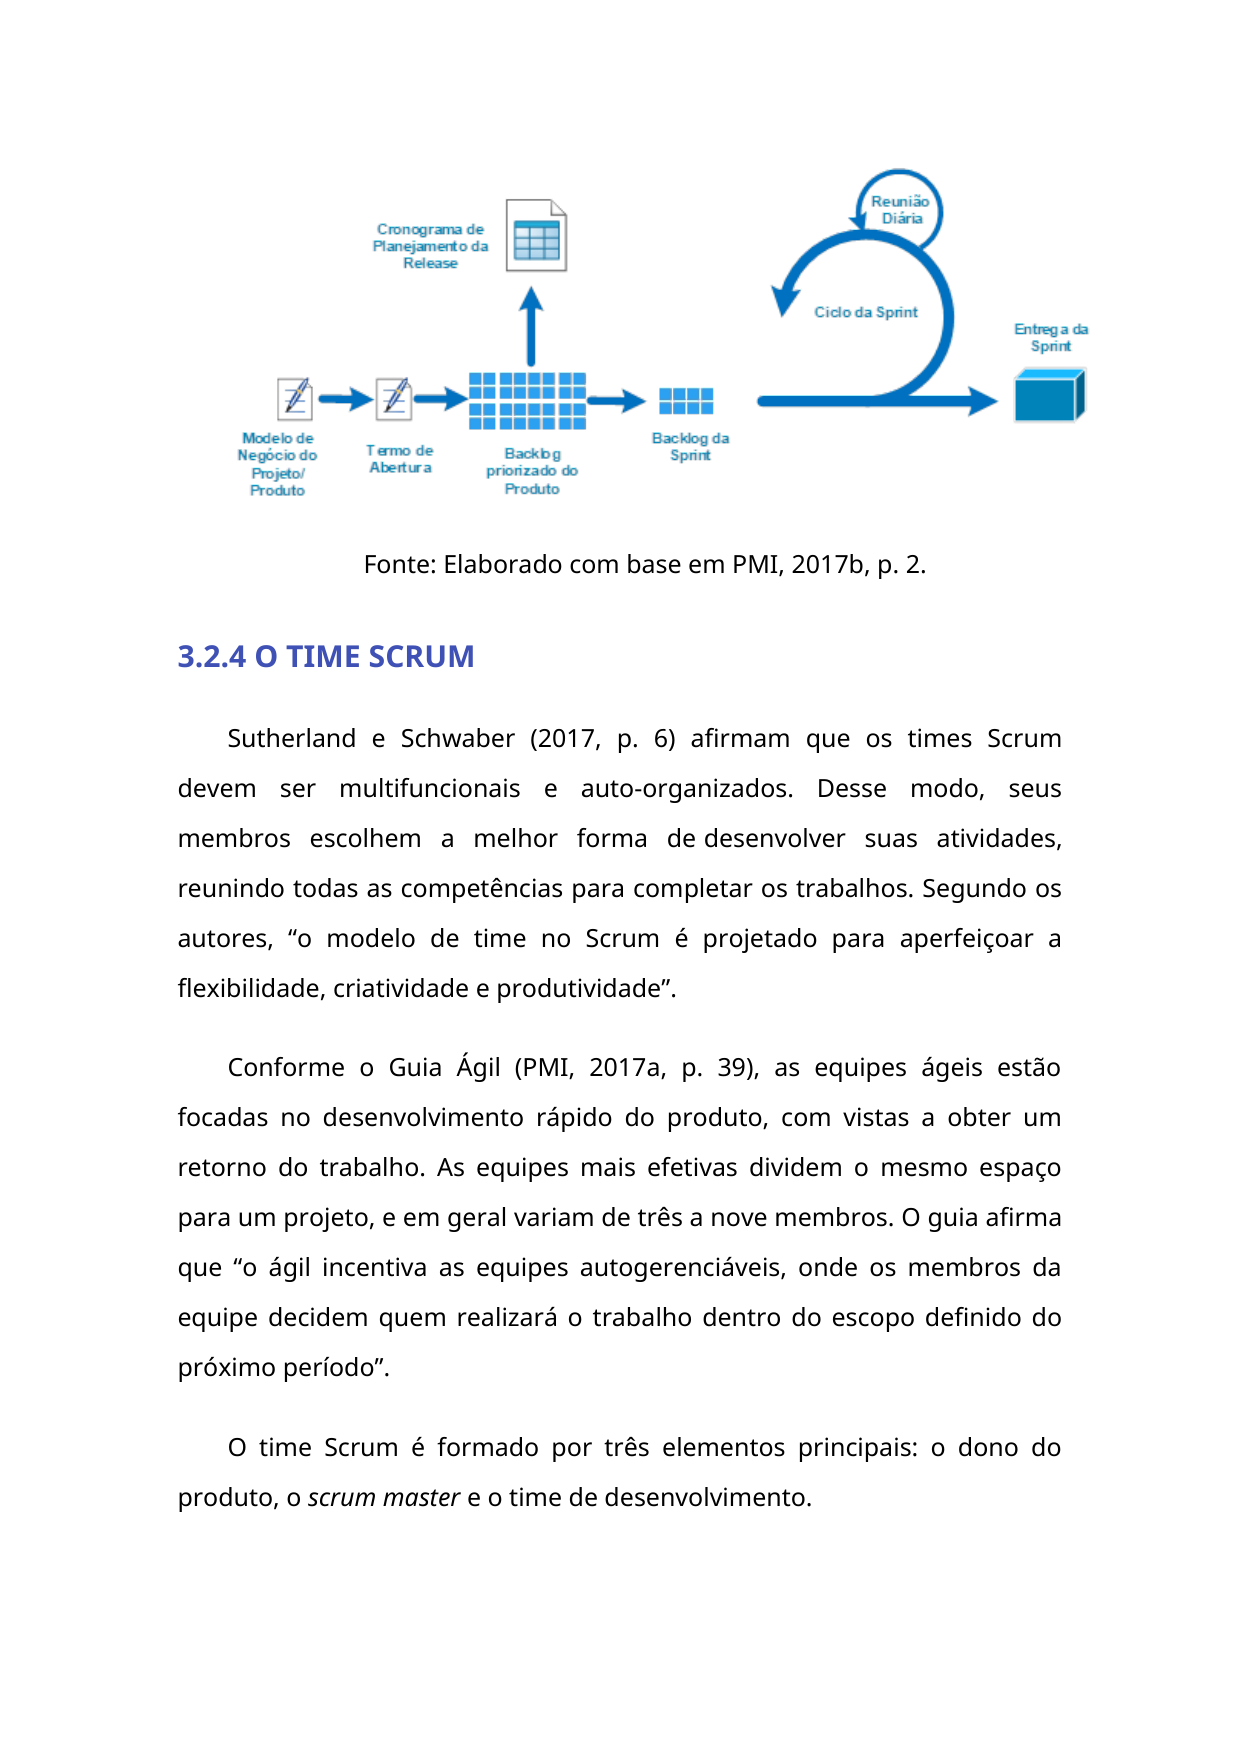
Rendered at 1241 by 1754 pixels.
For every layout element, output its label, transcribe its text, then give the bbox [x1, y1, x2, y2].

text Conforme o Guia Ágil (PMI, 2017a, p. 39), as equipes ágeis estão focadas no desenvolvimento rápido do produto, com vistas a obter um retorno do trabalho. As equipes mais efetivas dividem o mesmo espaço para um projeto, e em geral variam de três a nove membros. O guia afirma que “o ágil incentiva as equipes autogerenciáveis, onde os membros da equipe decidem quem realizará o trabalho dentro do escopo definido do próximo período”. [177, 1034, 1063, 1384]
text Sutherland e Schwaber (2017, p. 6) afirmam que os times Scrum devem ser multifuncionais e auto-organizados. Desse modo, seus membros escolhem a melhor forma de desenvolver suas atividades, reunindo todas as competências para completar os trabalhos. Segundo os autores, “o modelo de time no Scrum é projetado para aperfeiçoar a flexibilidade, criatividade e produtividade”. [177, 705, 1063, 1005]
picture [227, 147, 1113, 502]
text Fonte: Elaborado com base em PMI, 2017b, p. 2. [177, 531, 1063, 581]
text O time Scrum é formado por três elementos principais: o dono do produto, o scrum master e o time de desenvolvimento. [177, 1413, 1063, 1513]
text 3.2.4 O TIME SCRUM [177, 631, 1063, 676]
